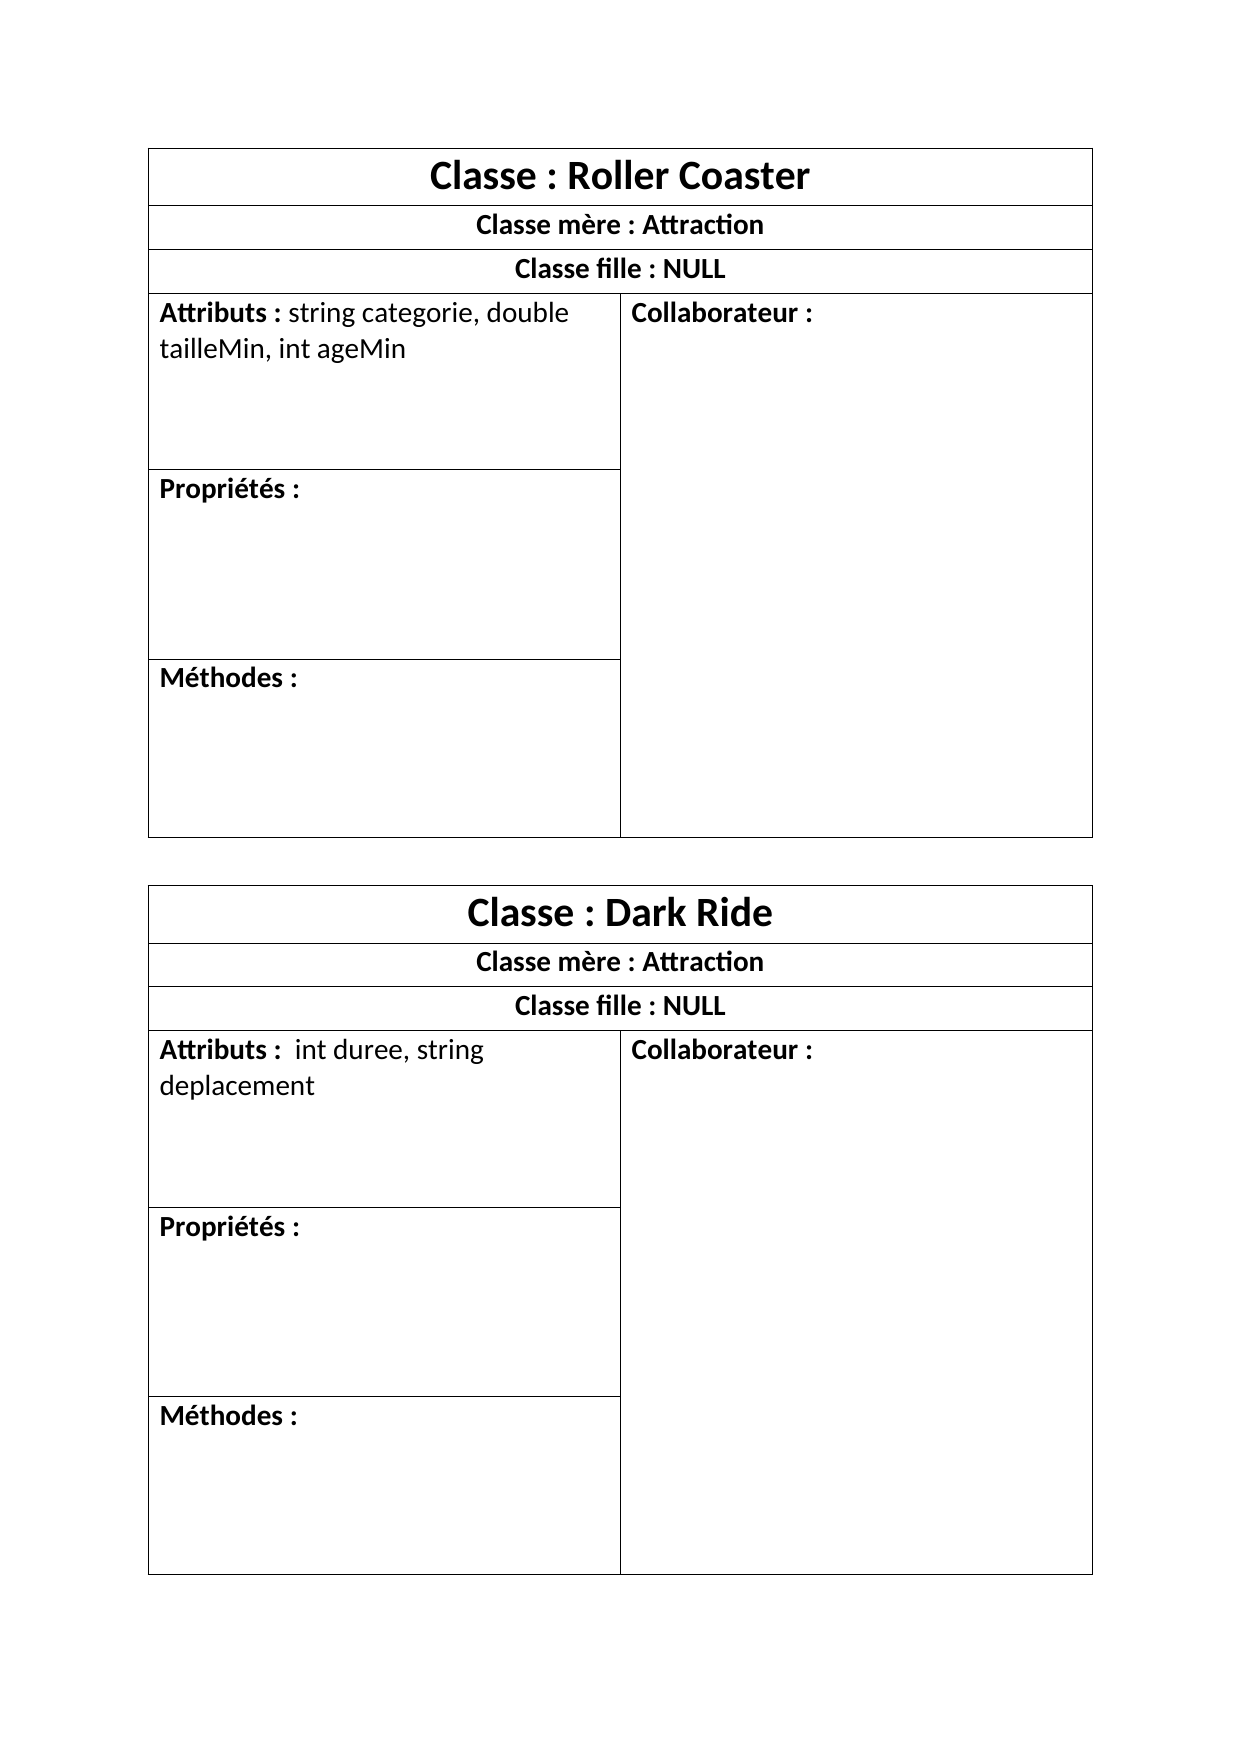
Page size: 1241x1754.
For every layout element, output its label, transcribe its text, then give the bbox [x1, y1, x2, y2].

table_header Classe : Dark Ride [149, 886, 1092, 942]
table_cell Propriétés : [149, 470, 620, 658]
table_cell Méthodes : [149, 660, 620, 837]
table_cell Classe mère : Attraction [149, 944, 1092, 986]
table_cell Méthodes : [149, 1397, 620, 1574]
table_cell Collaborateur : [621, 294, 1092, 837]
table_cell Classe mère : Attraction [149, 206, 1092, 249]
table_cell Attributs : int duree, string deplacement [149, 1031, 620, 1207]
table_cell Propriétés : [149, 1208, 620, 1396]
table_cell Classe fille : NULL [149, 250, 1092, 293]
table_cell Attributs : string categorie, double tailleMin, int ageMin [149, 294, 620, 469]
table_cell Collaborateur : [621, 1031, 1092, 1574]
table_cell Classe : Roller Coaster [149, 149, 1092, 205]
table_cell Classe fille : NULL [149, 987, 1092, 1030]
